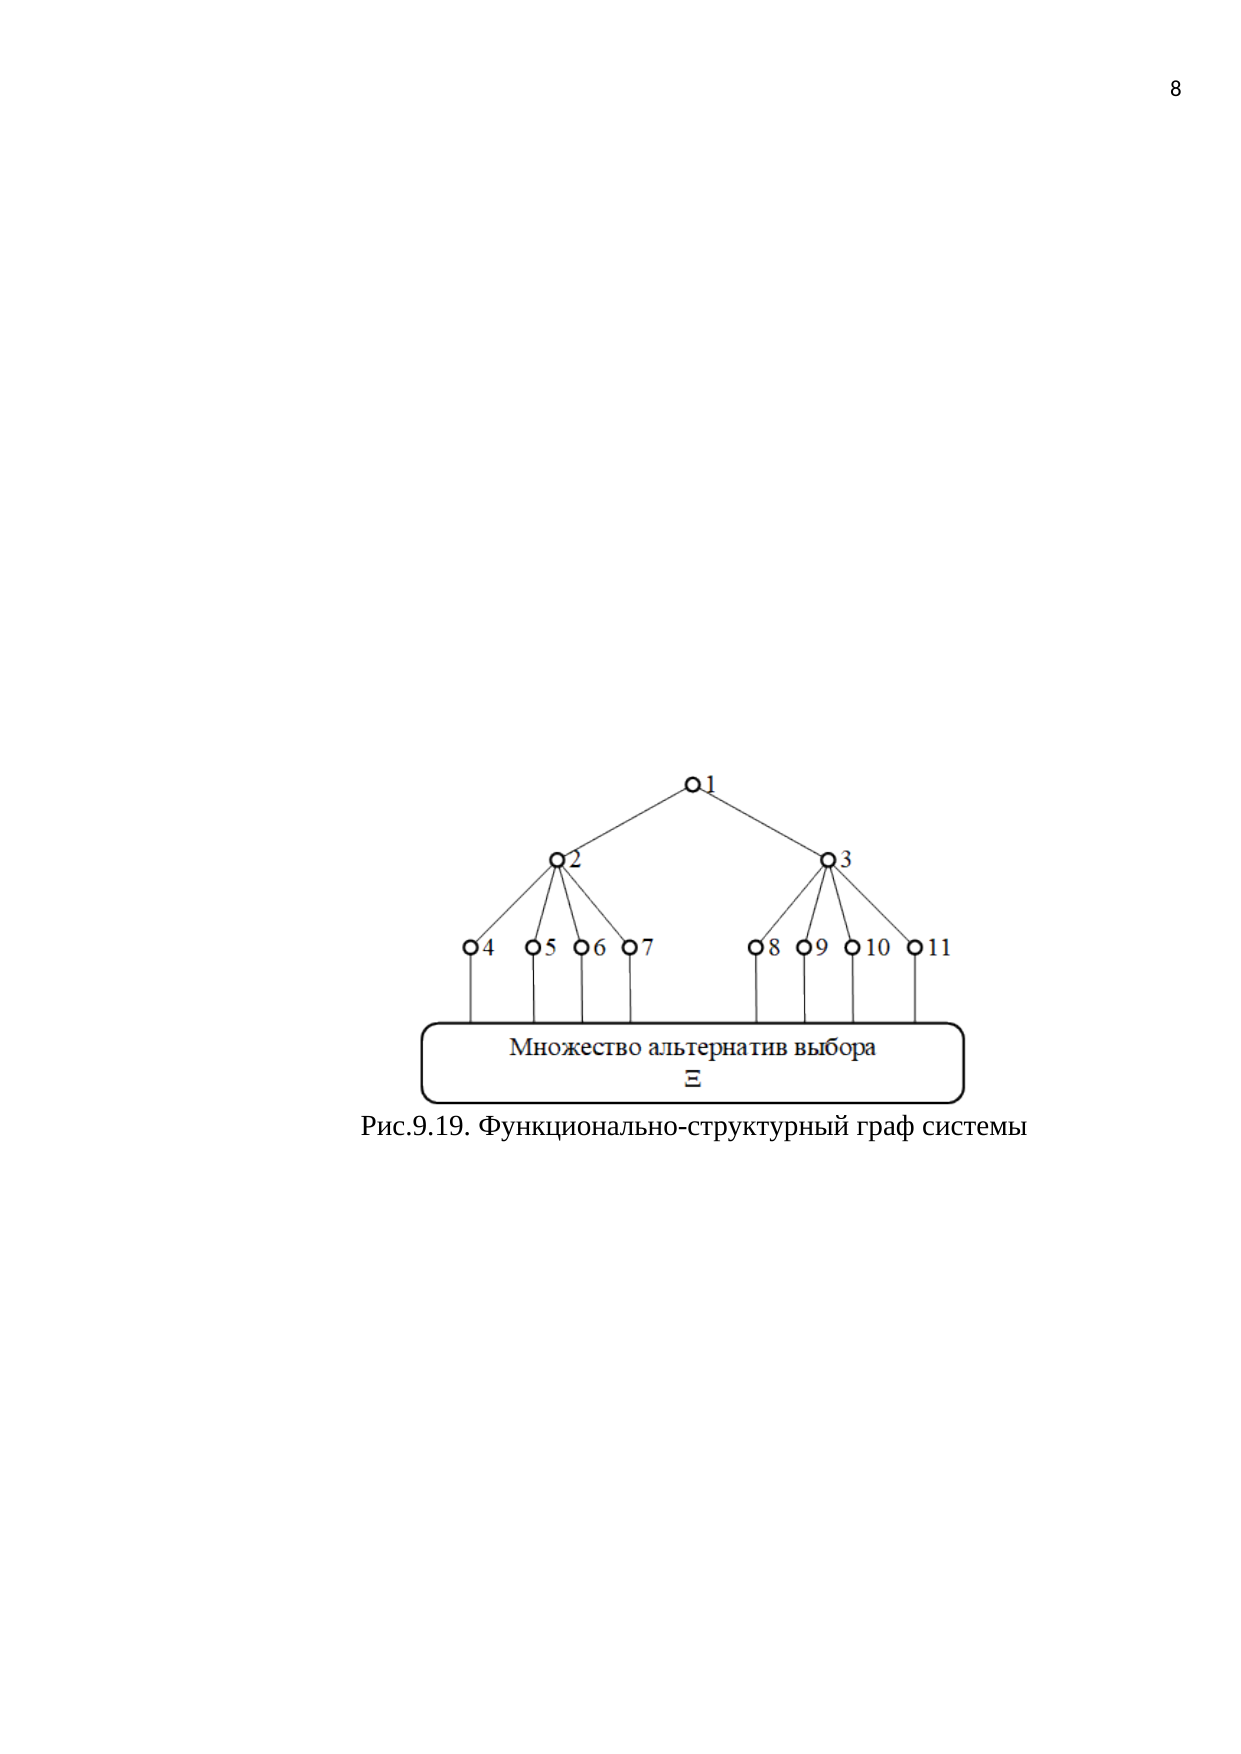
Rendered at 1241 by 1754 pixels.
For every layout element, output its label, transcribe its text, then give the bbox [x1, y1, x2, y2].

text Рис.9.19. Функционально-структурный граф системы [148, 1108, 1181, 1142]
picture [419, 761, 969, 1109]
